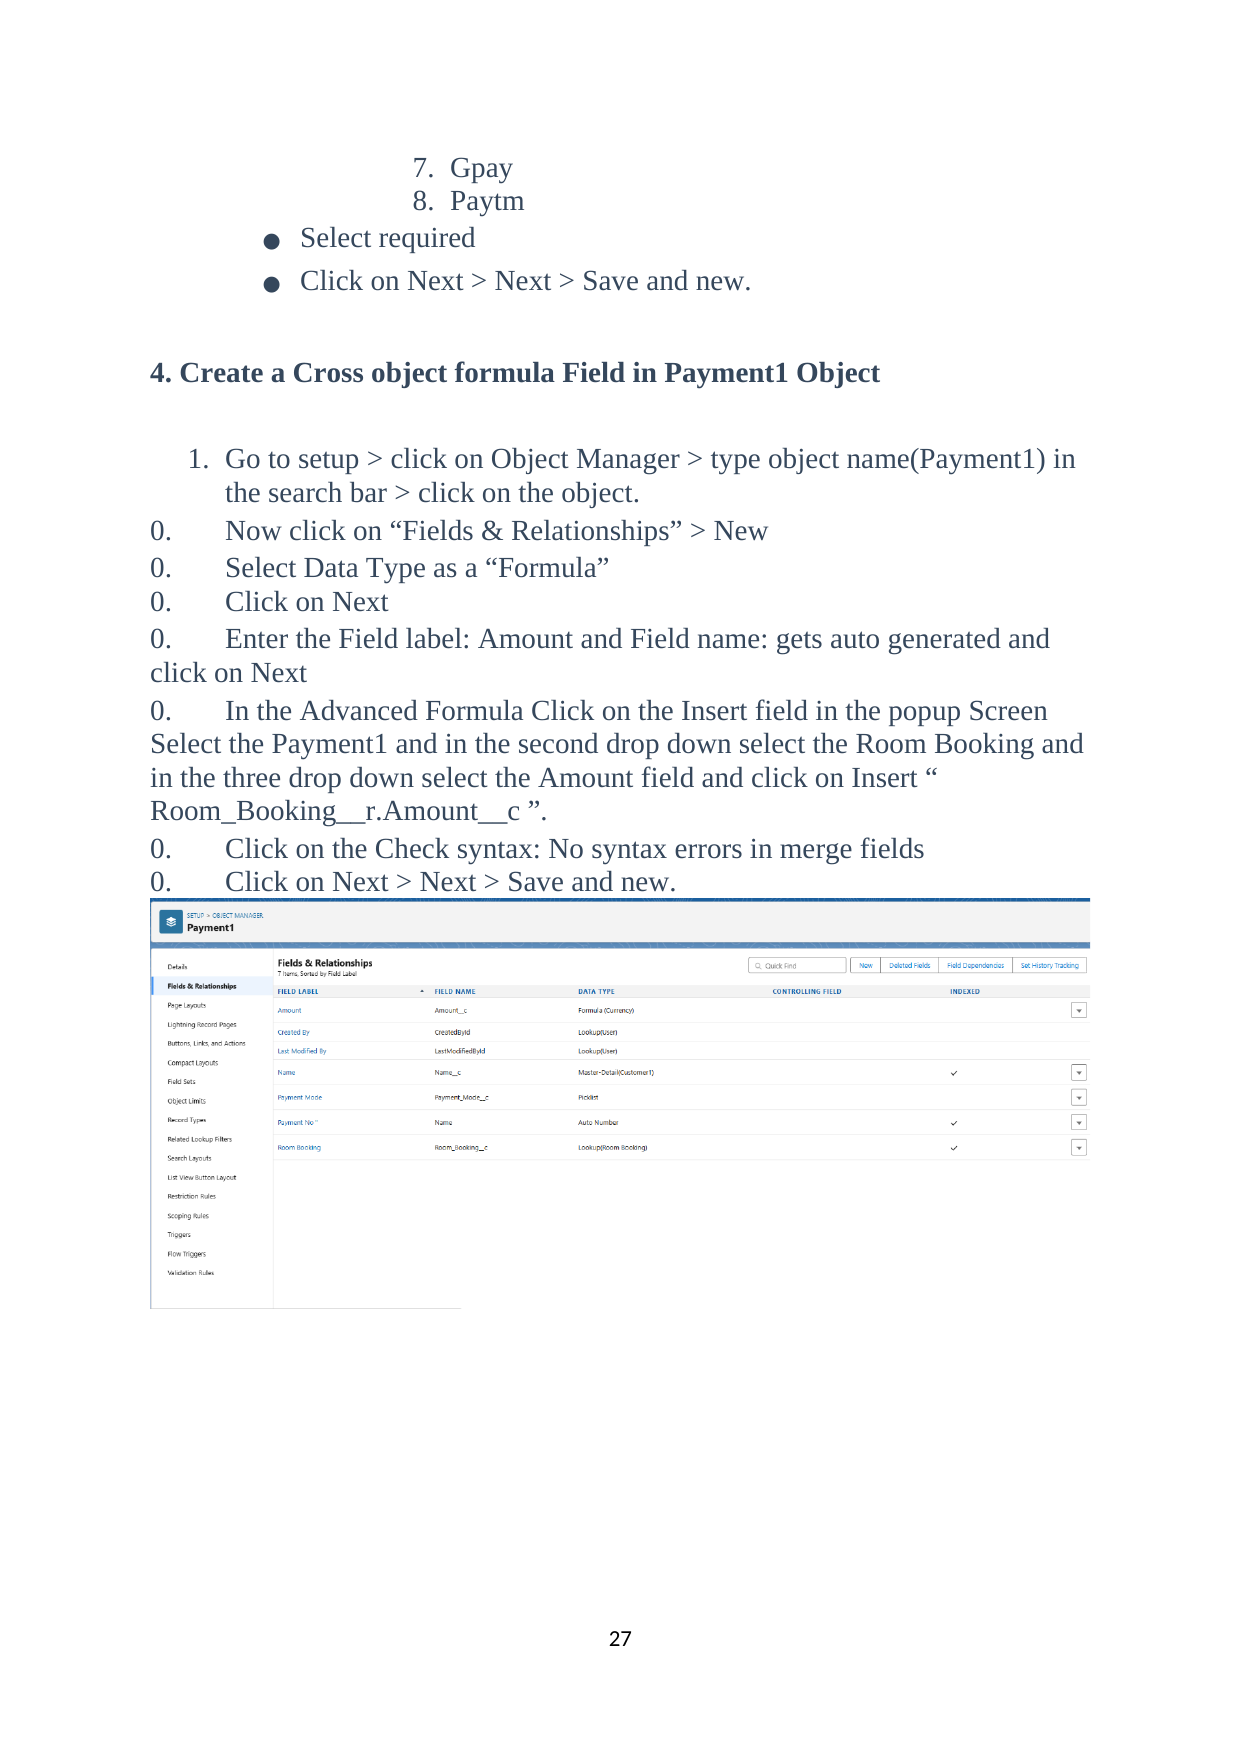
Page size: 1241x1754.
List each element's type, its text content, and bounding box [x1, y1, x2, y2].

picture [150, 898, 1091, 1309]
list Go to setup > click on Object Manager > type object name(Payment1) in the search bar > click on the object. [187, 442, 1090, 509]
list Click on Next > Next > Save and new. [262, 260, 1090, 302]
list Click on the Check syntax: No syntax errors in merge fields [150, 831, 1090, 864]
list Click on Next > Next > Save and new. [150, 864, 1090, 898]
list Select required [262, 217, 1090, 260]
list Select Data Type as a “Formula” [150, 550, 1090, 584]
text 4. Create a Cross object formula Field in Payment1 Object [150, 355, 1090, 389]
list Now click on “Fields & Relationships” > New [150, 513, 1090, 546]
list Paytm [412, 183, 1090, 217]
list In the Advanced Formula Click on the Insert field in the popup Screen Select the Payment1 and in the second drop down select the Room Booking and in the three drop down select the Amount field and click on Insert “ Room_Booking__r.Amount__c ”. [150, 693, 1090, 827]
list Enter the Field label: Amount and Field name: gets auto generated and click on Next [150, 622, 1090, 689]
list Gpay [412, 150, 1090, 183]
list Click on Next [150, 584, 1090, 617]
